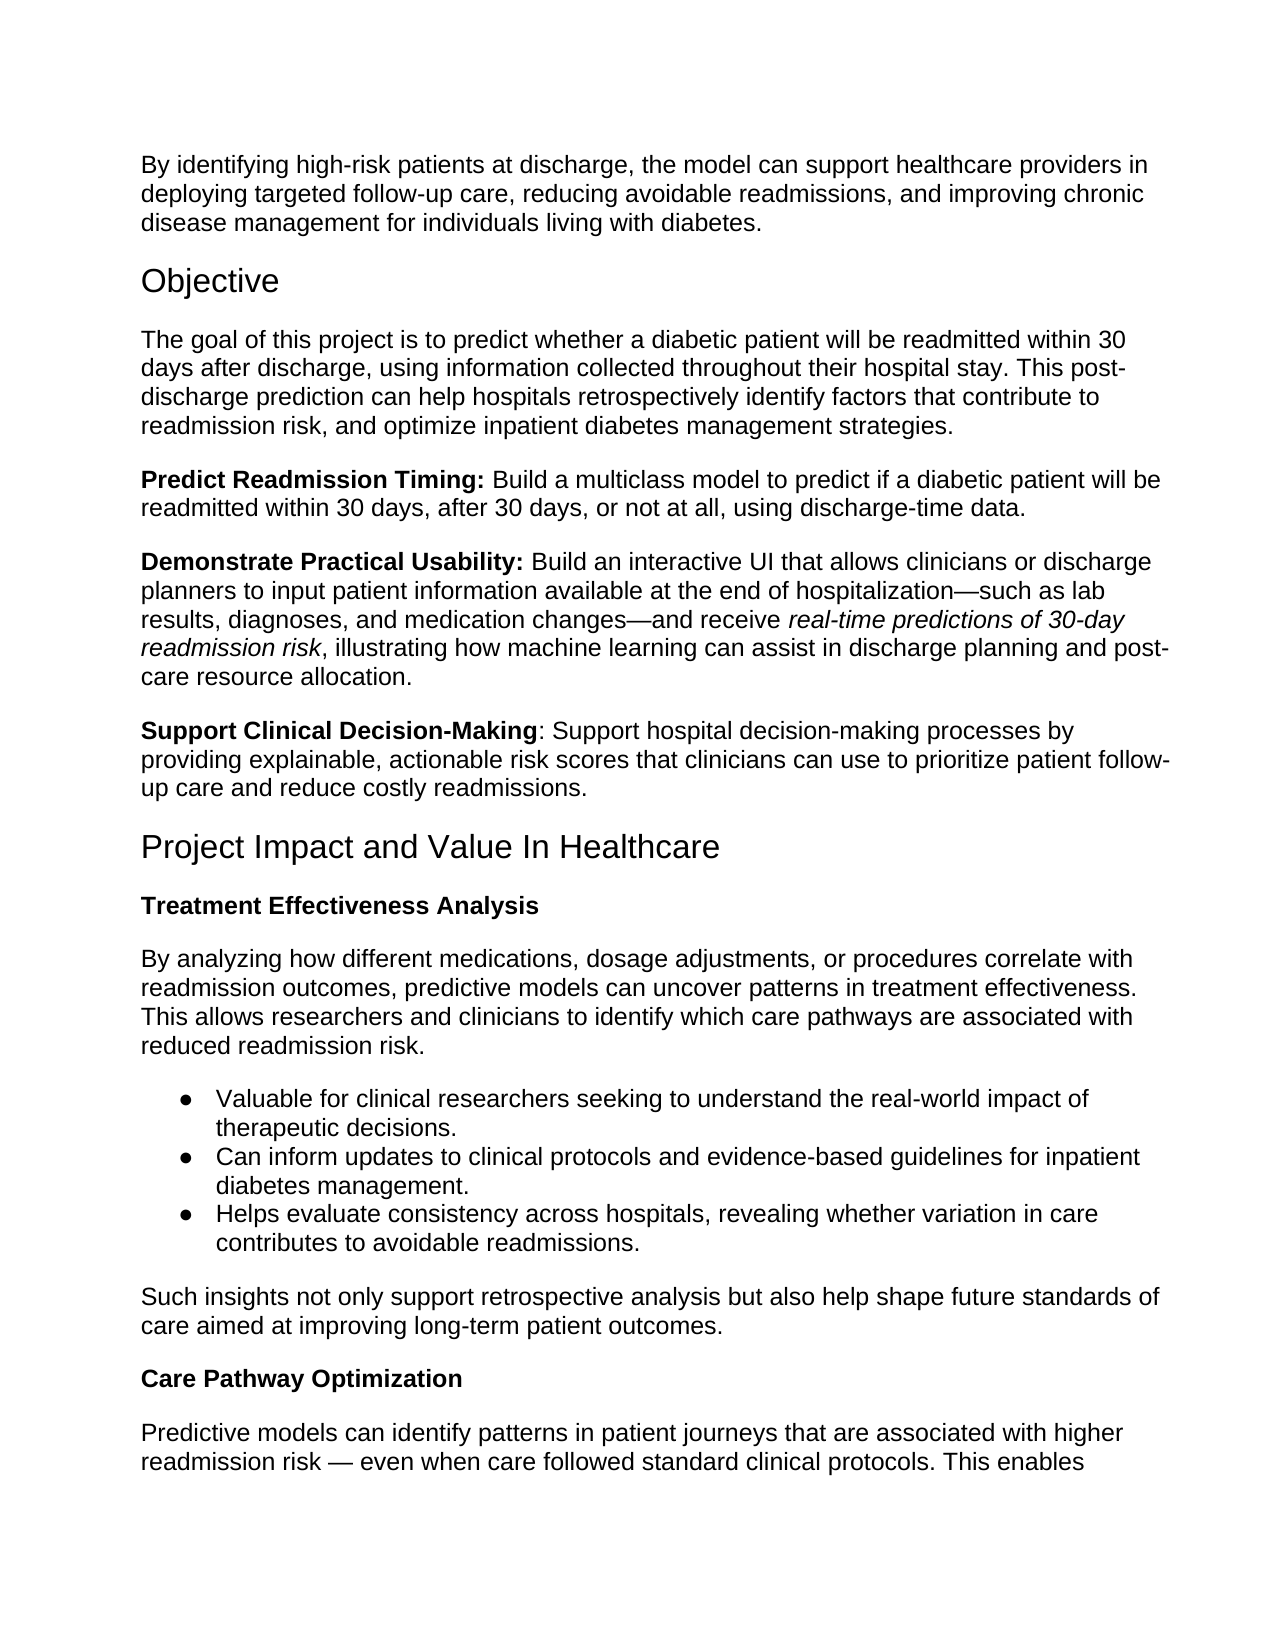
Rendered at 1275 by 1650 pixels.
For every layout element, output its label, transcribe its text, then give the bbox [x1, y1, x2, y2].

text Such insights not only support retrospective analysis but also help shape future standards of care aimed at improving long-term patient outcomes. [141, 1282, 1172, 1339]
list Helps evaluate consistency across hospitals, revealing whether variation in care contributes to avoidable readmissions. [178, 1199, 1172, 1257]
text The goal of this project is to predict whether a diabetic patient will be readmitted within 30 days after discharge, using information collected throughout their hospital stay. This post-discharge prediction can help hospitals retrospectively identify factors that contribute to readmission risk, and optimize inpatient diabetes management strategies. [141, 325, 1172, 440]
text Treatment Effectiveness Analysis [141, 891, 1172, 919]
list Can inform updates to clinical protocols and evidence-based guidelines for inpatient diabetes management. [178, 1142, 1172, 1199]
text Care Pathway Optimization [141, 1364, 1172, 1393]
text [141, 1418, 1172, 1476]
text Demonstrate Practical Usability: Build an interactive UI that allows clinicians or discharge planners to input patient information available at the end of hospitalization—such as lab results, diagnoses, and medication changes—and receive real-time predictions of 30-day readmission risk, illustrating how machine learning can assist in discharge planning and post-care resource allocation. [141, 547, 1172, 691]
list Valuable for clinical researchers seeking to understand the real-world impact of therapeutic decisions. [178, 1084, 1172, 1142]
subtitle Objective [141, 261, 1172, 300]
text By analyzing how different medications, dosage adjustments, or procedures correlate with readmission outcomes, predictive models can uncover patterns in treatment effectiveness. This allows researchers and clinicians to identify which care pathways are associated with reduced readmission risk. [141, 944, 1172, 1059]
subtitle Project Impact and Value In Healthcare [141, 827, 1172, 866]
text Predict Readmission Timing: Build a multiclass model to predict if a diabetic patient will be readmitted within 30 days, after 30 days, or not at all, using discharge-time data. [141, 465, 1172, 522]
text Support Clinical Decision-Making: Support hospital decision-making processes by providing explainable, actionable risk scores that clinicians can use to prioritize patient follow-up care and reduce costly readmissions. [141, 716, 1172, 802]
text By identifying high-risk patients at discharge, the model can support healthcare providers in deploying targeted follow-up care, reducing avoidable readmissions, and improving chronic disease management for individuals living with diabetes. [141, 150, 1172, 236]
